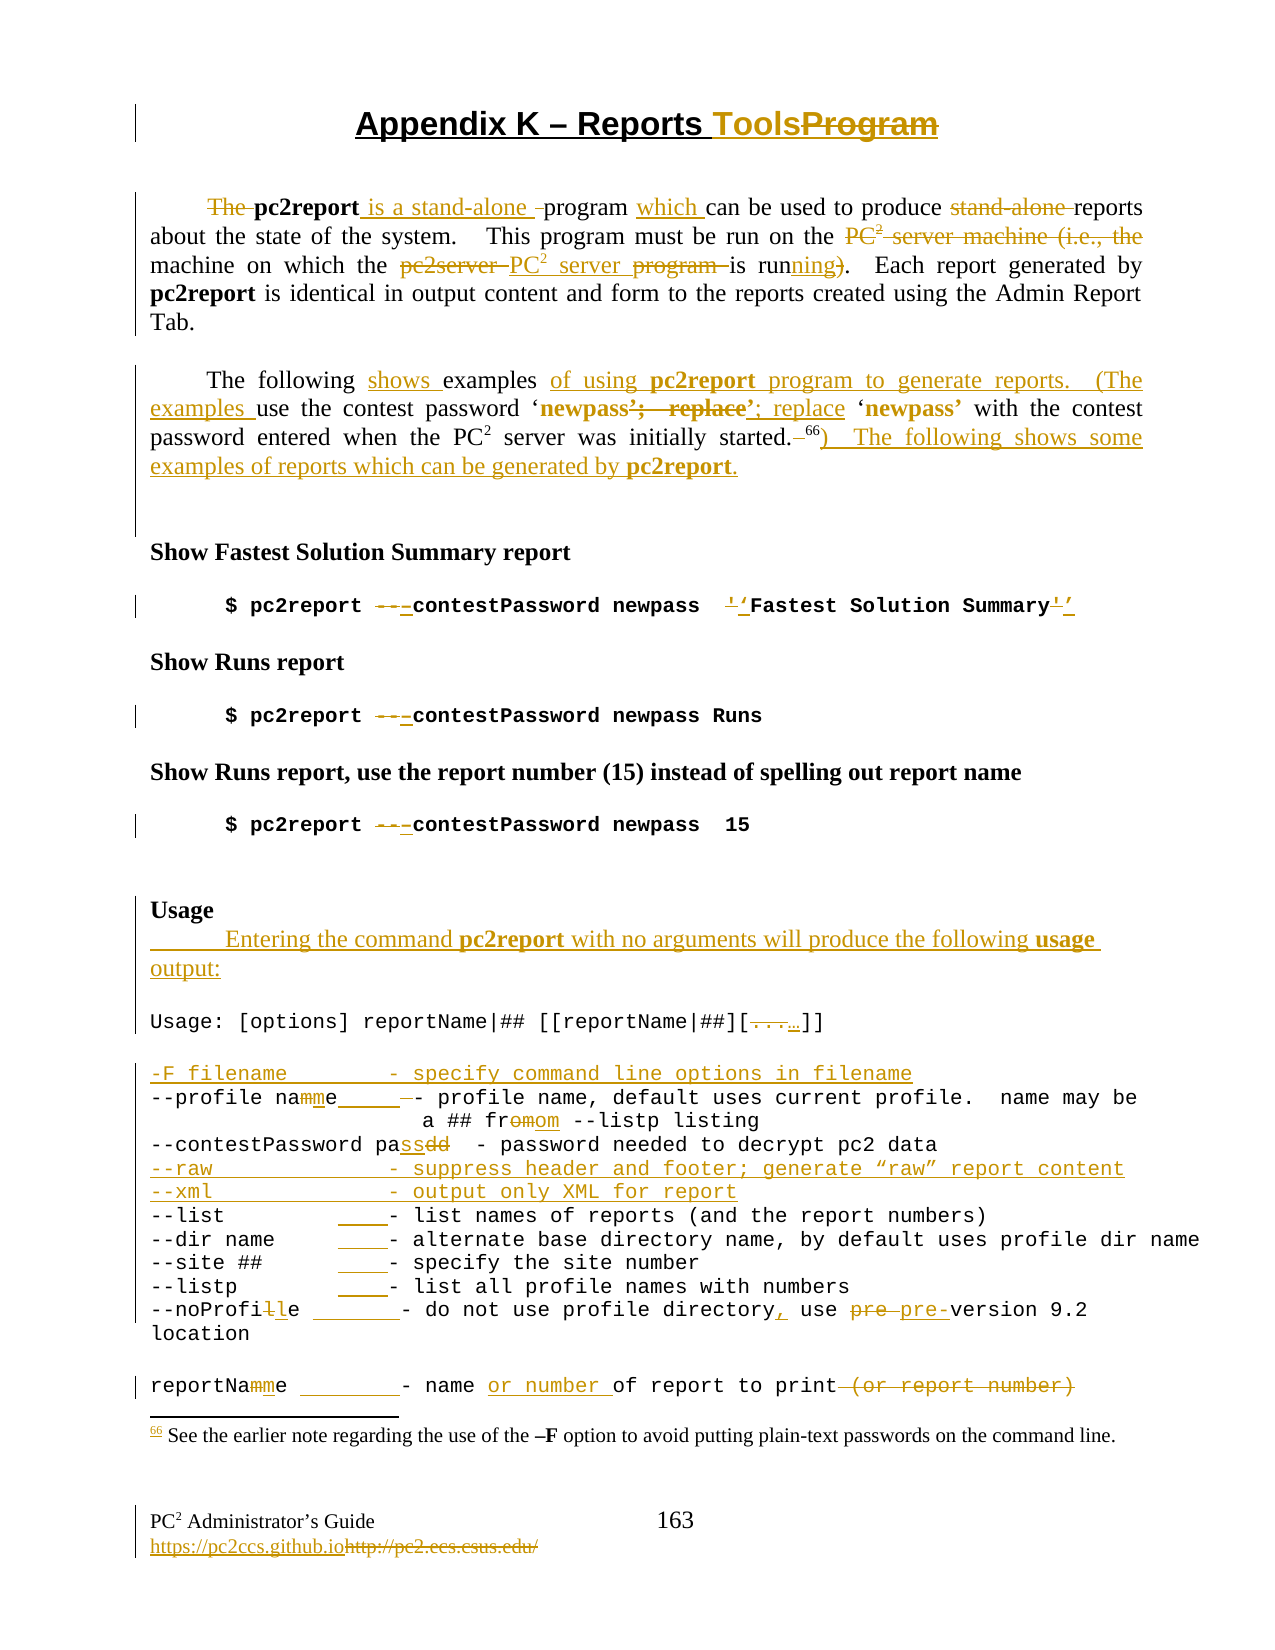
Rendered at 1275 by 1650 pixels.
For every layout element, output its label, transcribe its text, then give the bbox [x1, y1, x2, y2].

text Usage: [options] reportName|## [[reportName|##][]] [150, 1011, 1143, 1034]
text Show Fastest Solution Summary report [150, 537, 1143, 566]
text $ pc2report contestPassword newpass Runs [150, 704, 1143, 728]
text Show Runs report [150, 647, 1143, 676]
text --site ## - specify the site number [150, 1252, 1143, 1276]
text $ pc2report contestPassword newpass Fastest Solution Summary [150, 595, 1143, 618]
text Appendix K – Reports [150, 104, 1143, 142]
text reportNae - name of report to print [150, 1376, 1143, 1399]
text Usage [150, 896, 1143, 924]
text The following examples use the contest password ‘newpass ‘newpass’ with the contest password entered when the PC2 server was initially started. [150, 365, 1143, 480]
text --list - list names of reports (and the report numbers) [150, 1205, 1143, 1228]
text pc2reportprogram can be used to produce reports about the state of the system. This program must be run on the machine on which the is run. Each report generated by pc2report is identical in output content and form to the reports created using the Admin Report Tab. [150, 192, 1143, 336]
text --listp - list all profile names with numbers [150, 1276, 1143, 1299]
text --dir name - alternate base directory name, by default uses profile dir name [150, 1228, 1209, 1252]
text Show Runs report, use the report number (15) instead of spelling out report name [150, 757, 1143, 786]
text --contestPassword pa - password needed to decrypt pc2 data [150, 1134, 1143, 1158]
text --noProfie - do not use profile directory use version 9.2 location [150, 1299, 1143, 1347]
text --profile nae- profile name, default uses current profile. name may be a ## fr --listp listing [150, 1087, 1143, 1134]
text $ pc2report contestPassword newpass 15 [150, 814, 1143, 838]
